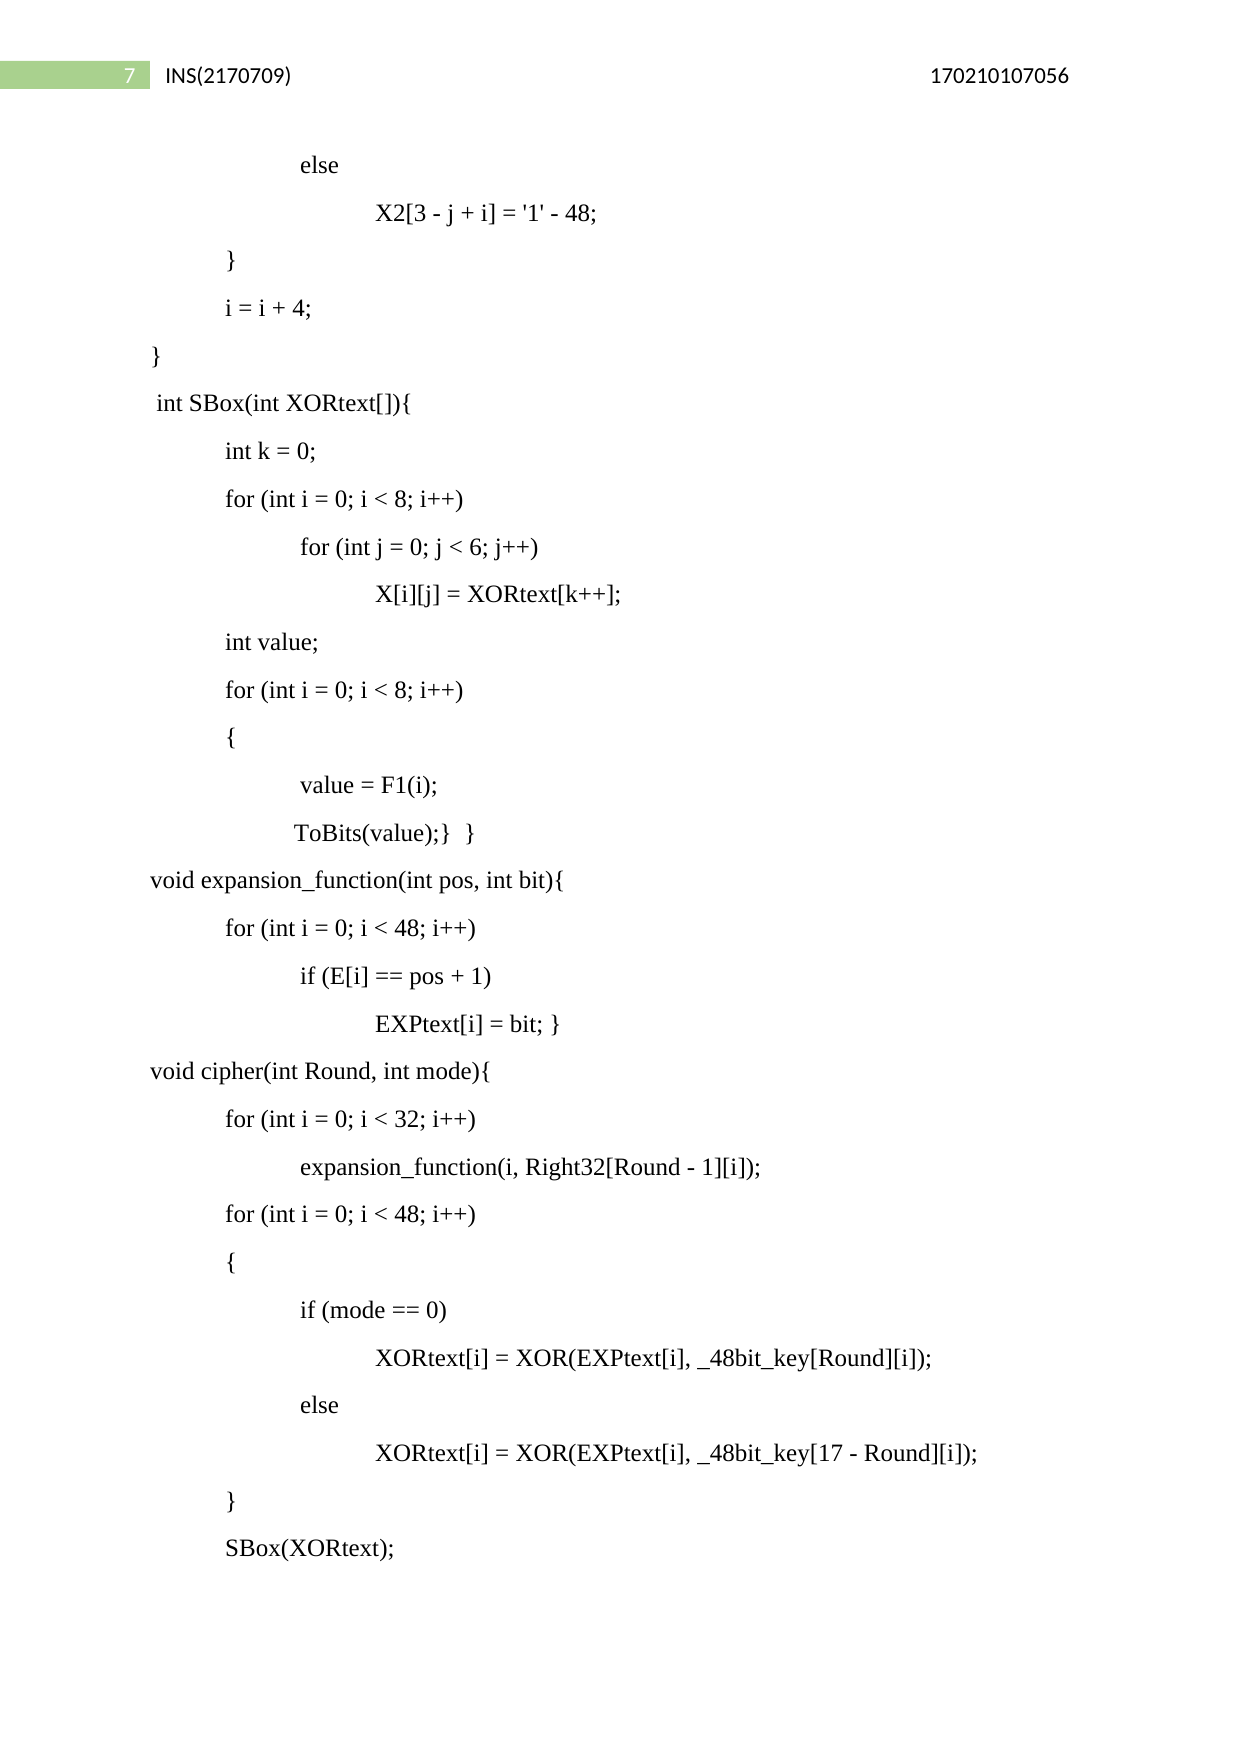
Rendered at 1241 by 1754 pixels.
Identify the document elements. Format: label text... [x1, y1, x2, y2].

text X[i][j] = XORtext[k++]; [150, 579, 1090, 608]
text for (int i = 0; i < 48; i++) [150, 913, 1090, 942]
text i = i + 4; [150, 293, 1090, 322]
text expansion_function(i, Right32[Round - 1][i]); [150, 1152, 1090, 1181]
text int k = 0; [150, 436, 1090, 465]
text } [150, 245, 1090, 274]
text XORtext[i] = XOR(EXPtext[i], _48bit_key[17 - Round][i]); [150, 1438, 1090, 1467]
text void cipher(int Round, int mode){ [150, 1056, 1090, 1085]
text for (int i = 0; i < 48; i++) [150, 1199, 1090, 1228]
text XORtext[i] = XOR(EXPtext[i], _48bit_key[Round][i]); [150, 1343, 1090, 1371]
text { [150, 722, 1090, 751]
text if (E[i] == pos + 1) [150, 961, 1090, 990]
text value = F1(i); [150, 770, 1090, 799]
text else [150, 150, 1090, 179]
text } [150, 1486, 1090, 1514]
text for (int j = 0; j < 6; j++) [150, 532, 1090, 560]
text for (int i = 0; i < 8; i++) [150, 484, 1090, 513]
text } [150, 341, 1090, 369]
text void expansion_function(int pos, int bit){ [150, 866, 1090, 894]
text X2[3 - j + i] = '1' - 48; [150, 198, 1090, 226]
text for (int i = 0; i < 8; i++) [150, 675, 1090, 703]
text EXPtext[i] = bit; } [150, 1009, 1090, 1037]
text { [150, 1247, 1090, 1276]
text if (mode == 0) [150, 1295, 1090, 1324]
text SBox(XORtext); [150, 1533, 1090, 1562]
text else [150, 1390, 1090, 1419]
text int SBox(int XORtext[]){ [150, 388, 1090, 417]
text int value; [150, 627, 1090, 656]
text ToBits(value);} } [150, 818, 1090, 847]
text for (int i = 0; i < 32; i++) [150, 1104, 1090, 1133]
